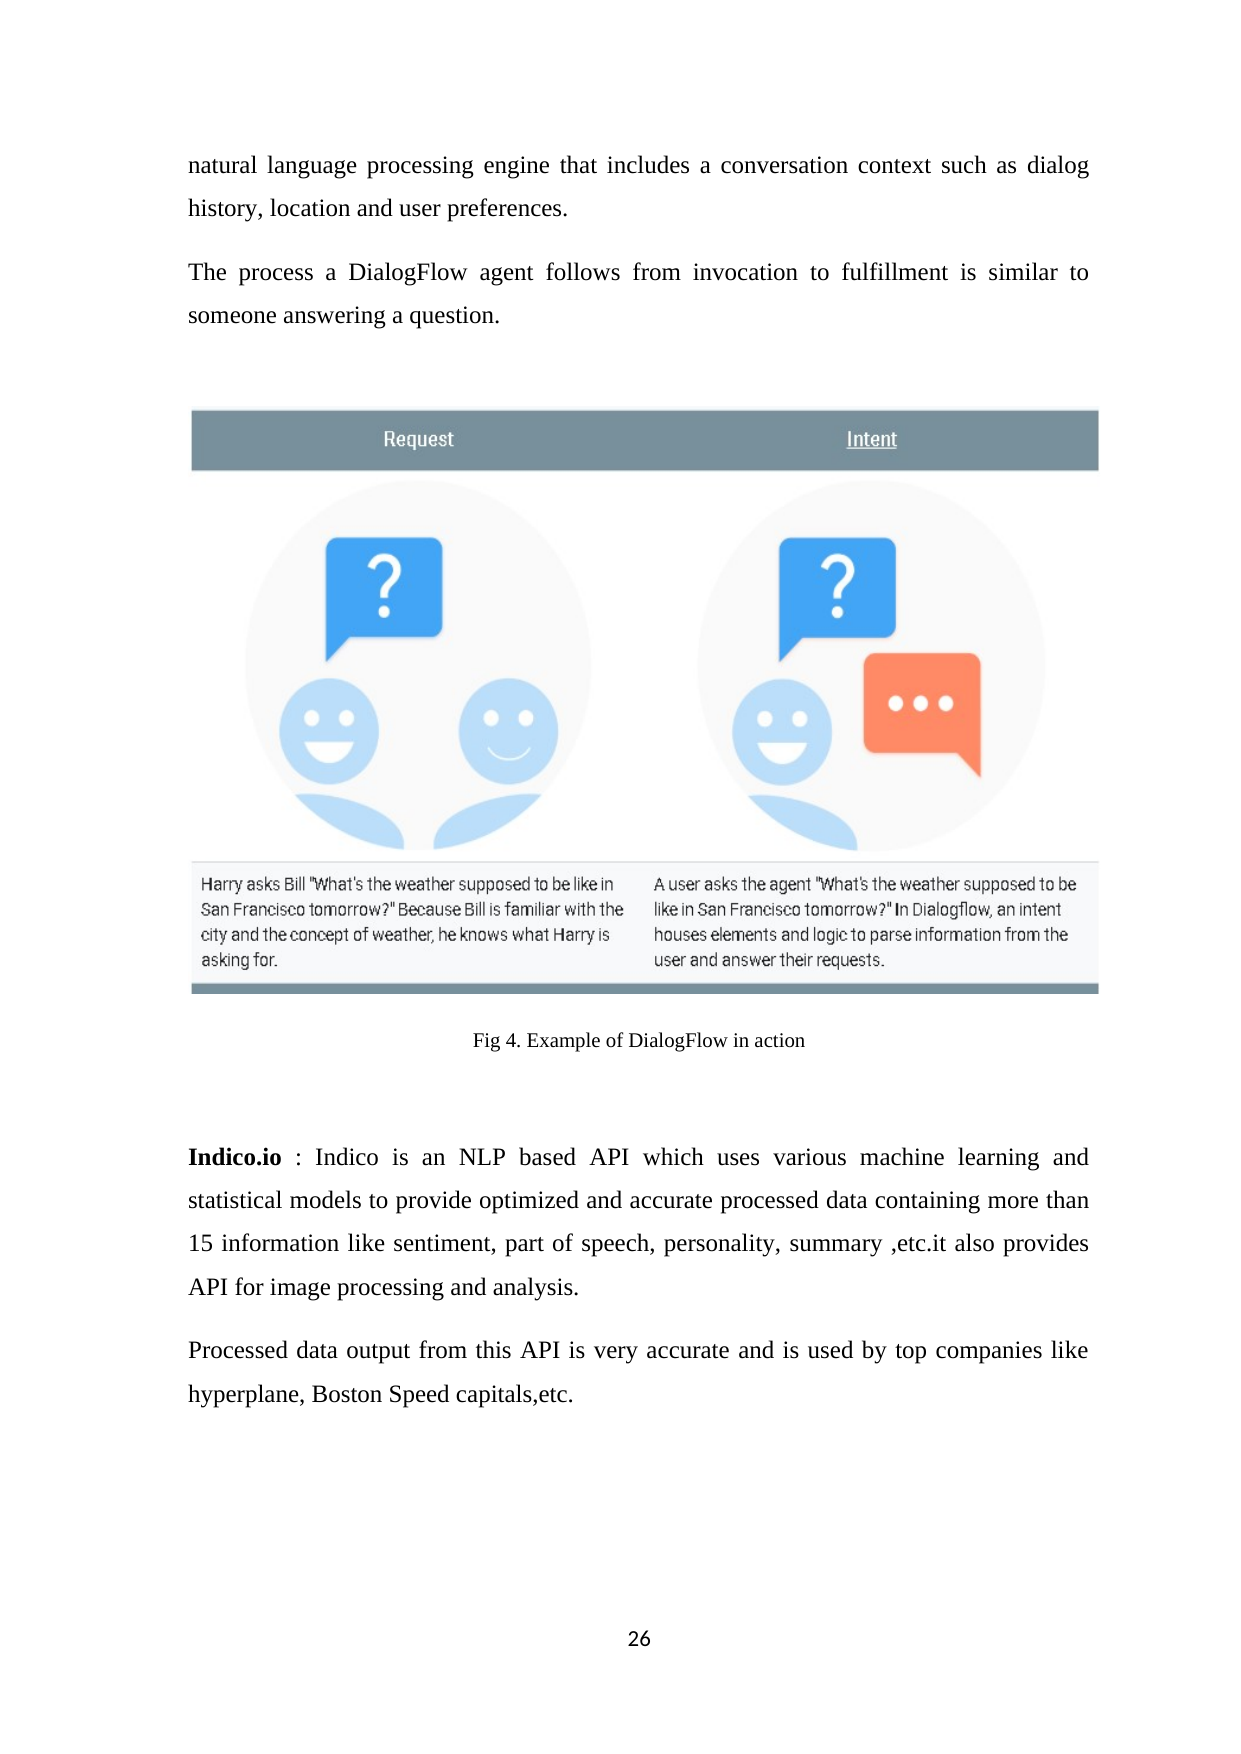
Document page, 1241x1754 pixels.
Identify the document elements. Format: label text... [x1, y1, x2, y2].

picture [187, 406, 1101, 994]
text Fig 4. Example of DialogFlow in action [188, 1028, 1090, 1052]
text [188, 150, 1090, 222]
text Processed data output from this API is very accurate and is used by top companies like hyperplane, Boston Speed capitals,etc. [188, 1336, 1090, 1407]
text The process a DialogFlow agent follows from invocation to fulfillment is similar to someone answering a question. [188, 257, 1090, 329]
text Indico.io : Indico is an NLP based API which uses various machine learning and statistical models to provide optimized and accurate processed data containing more than 15 information like sentiment, part of speech, personality, summary ,etc.it also provides API for image processing and analysis. [188, 1142, 1090, 1300]
